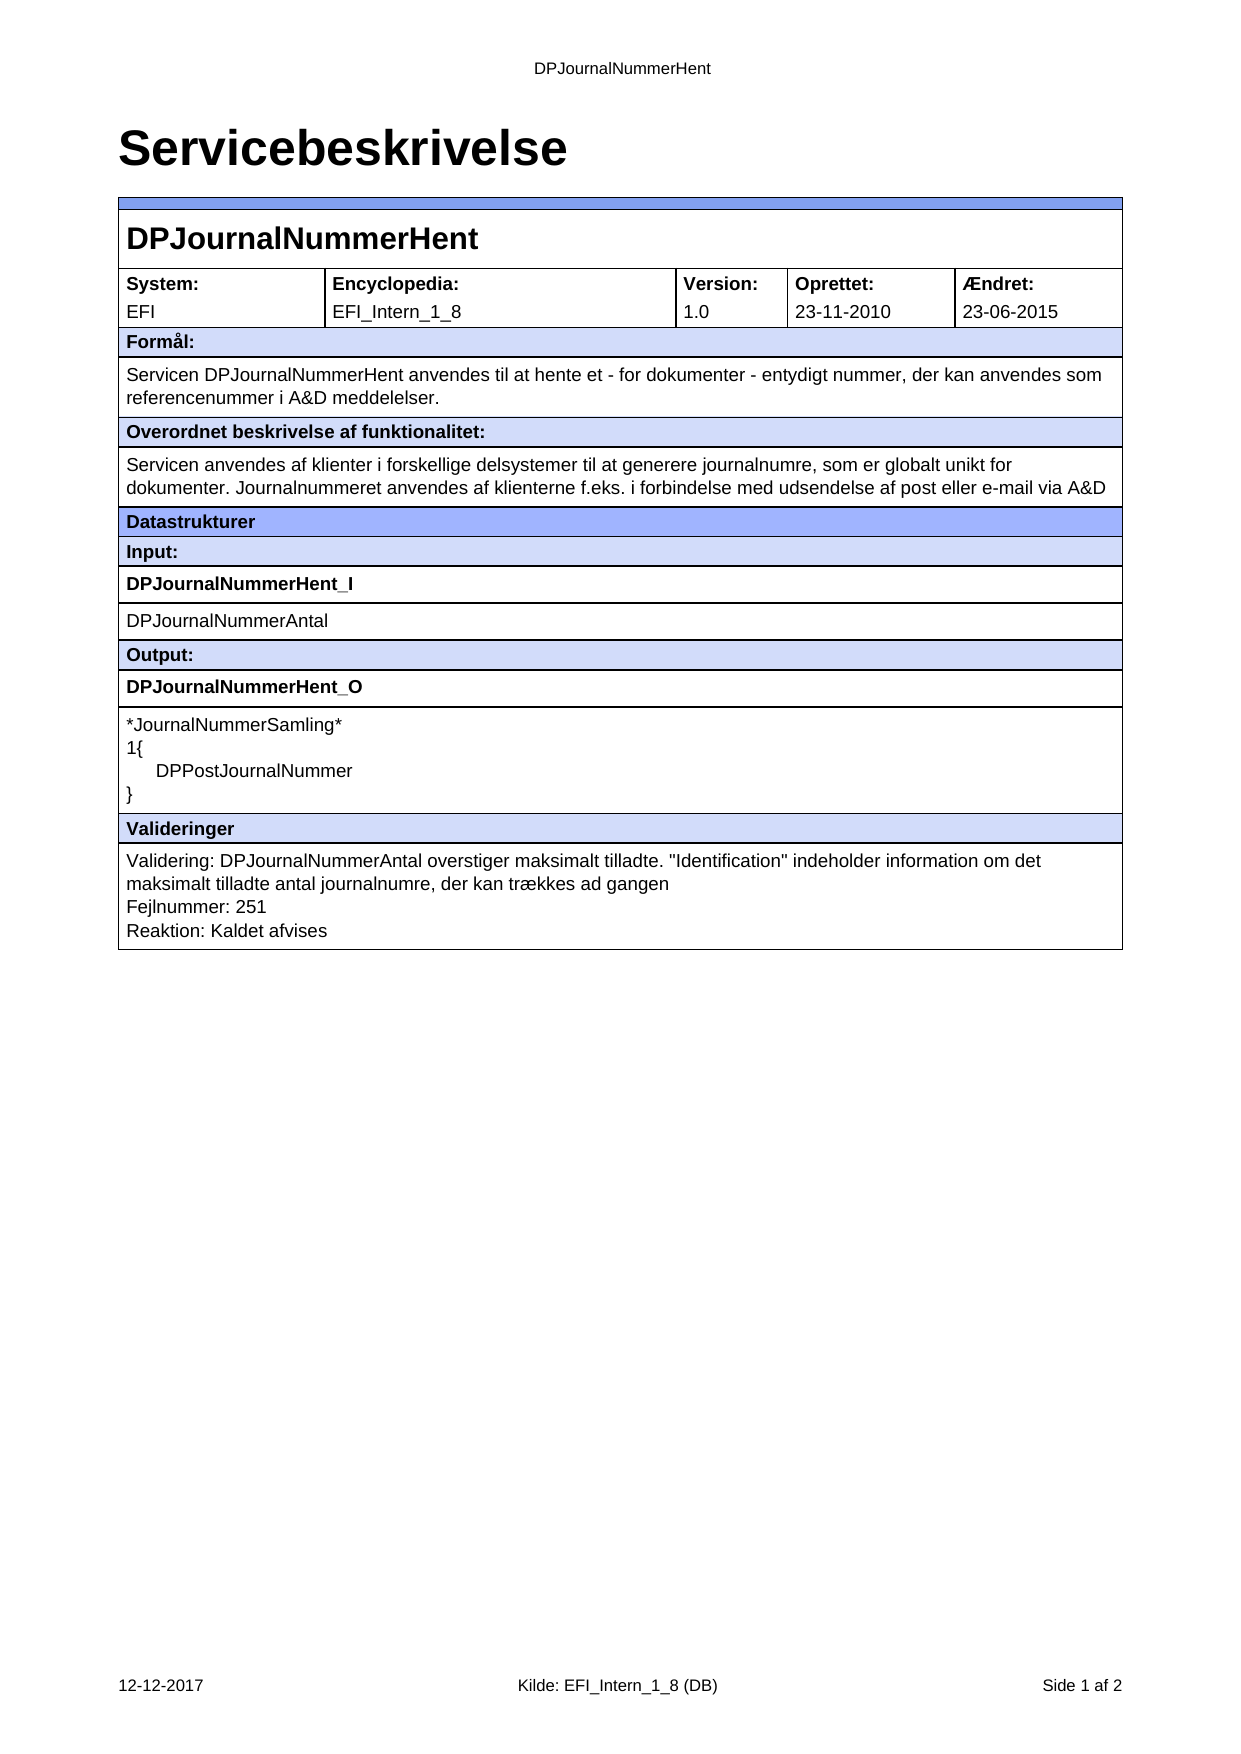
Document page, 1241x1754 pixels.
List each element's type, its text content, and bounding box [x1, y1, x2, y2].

table_cell DPJournalNummerHent_I [119, 567, 1122, 602]
title Servicebeskrivelse [118, 118, 1122, 176]
table_cell 1.0 [677, 297, 787, 327]
table_cell Valideringer [119, 814, 1122, 842]
table_cell DPJournalNummerHent [119, 210, 1122, 268]
table_cell Overordnet beskrivelse af funktionalitet: [119, 418, 1122, 446]
table_cell Formål: [119, 328, 1122, 356]
table_cell Servicen anvendes af klienter i forskellige delsystemer til at generere journalnumre, som er globalt unikt for dokumenter. Journalnummeret anvendes af klienterne f.eks. i forbindelse med udsendelse af post eller e-mail via A&D [119, 448, 1122, 506]
table_cell EFI [119, 297, 324, 327]
table_cell 23-11-2010 [788, 297, 954, 327]
table_cell DPJournalNummerAntal [119, 604, 1122, 639]
table_cell Oprettet: [788, 269, 954, 297]
table_cell Encyclopedia: [326, 269, 675, 297]
table_cell *JournalNummerSamling* 1{ DPPostJournalNummer } [119, 708, 1122, 813]
table_cell Output: [119, 641, 1122, 669]
table_cell Version: [677, 269, 787, 297]
table_cell Ændret: [956, 269, 1122, 297]
table_cell Input: [119, 537, 1122, 565]
table_cell 23-06-2015 [956, 297, 1122, 327]
table_header [119, 198, 1122, 209]
table_cell EFI_Intern_1_8 [326, 297, 675, 327]
table_cell DPJournalNummerHent_O [119, 671, 1122, 706]
table_cell Datastrukturer [119, 508, 1122, 536]
table_cell System: [119, 269, 324, 297]
table_cell Servicen DPJournalNummerHent anvendes til at hente et - for dokumenter - entydigt nummer, der kan anvendes som referencenummer i A&D meddelelser. [119, 358, 1122, 416]
table_cell Validering: DPJournalNummerAntal overstiger maksimalt tilladte. "Identification" indeholder information om det maksimalt tilladte antal journalnumre, der kan trækkes ad gangen Fejlnummer: 251 Reaktion: Kaldet afvises [119, 844, 1122, 949]
